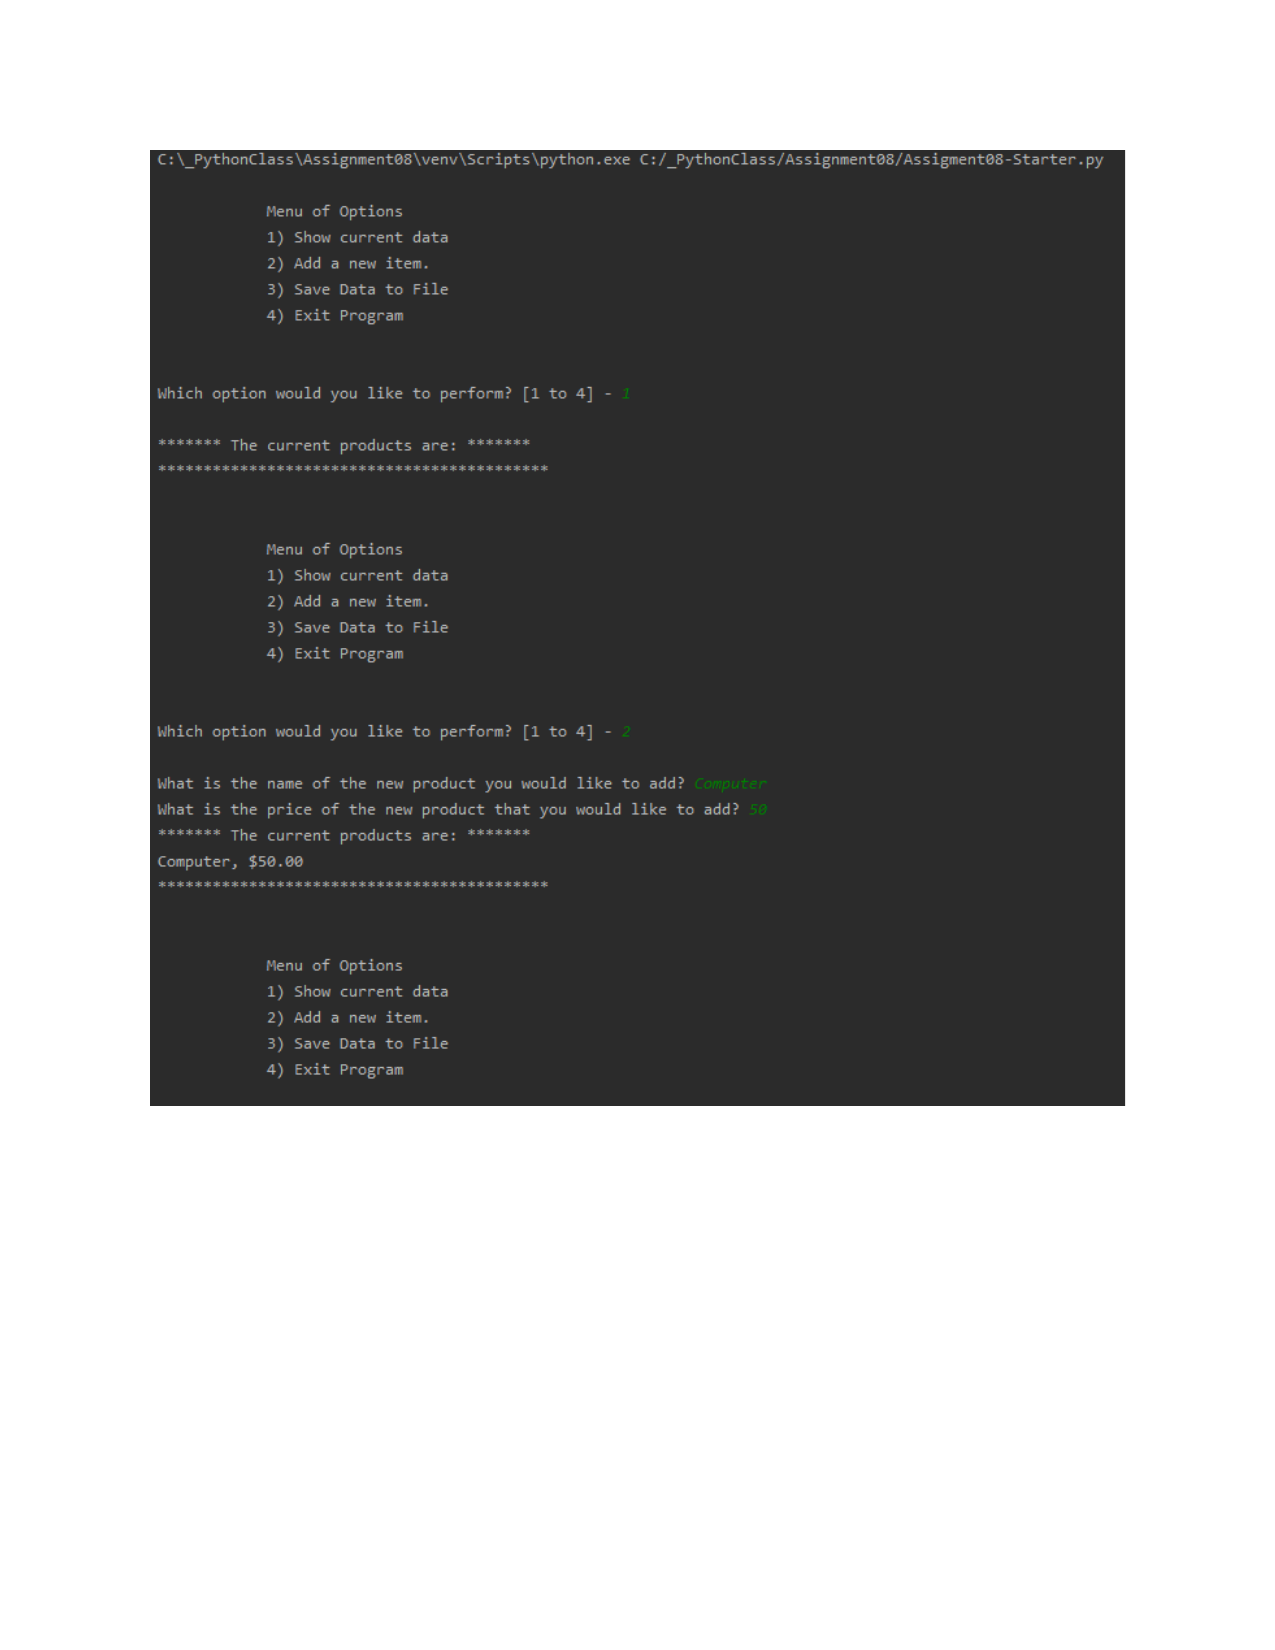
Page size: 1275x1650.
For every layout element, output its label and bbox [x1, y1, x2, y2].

picture [150, 150, 1125, 1106]
